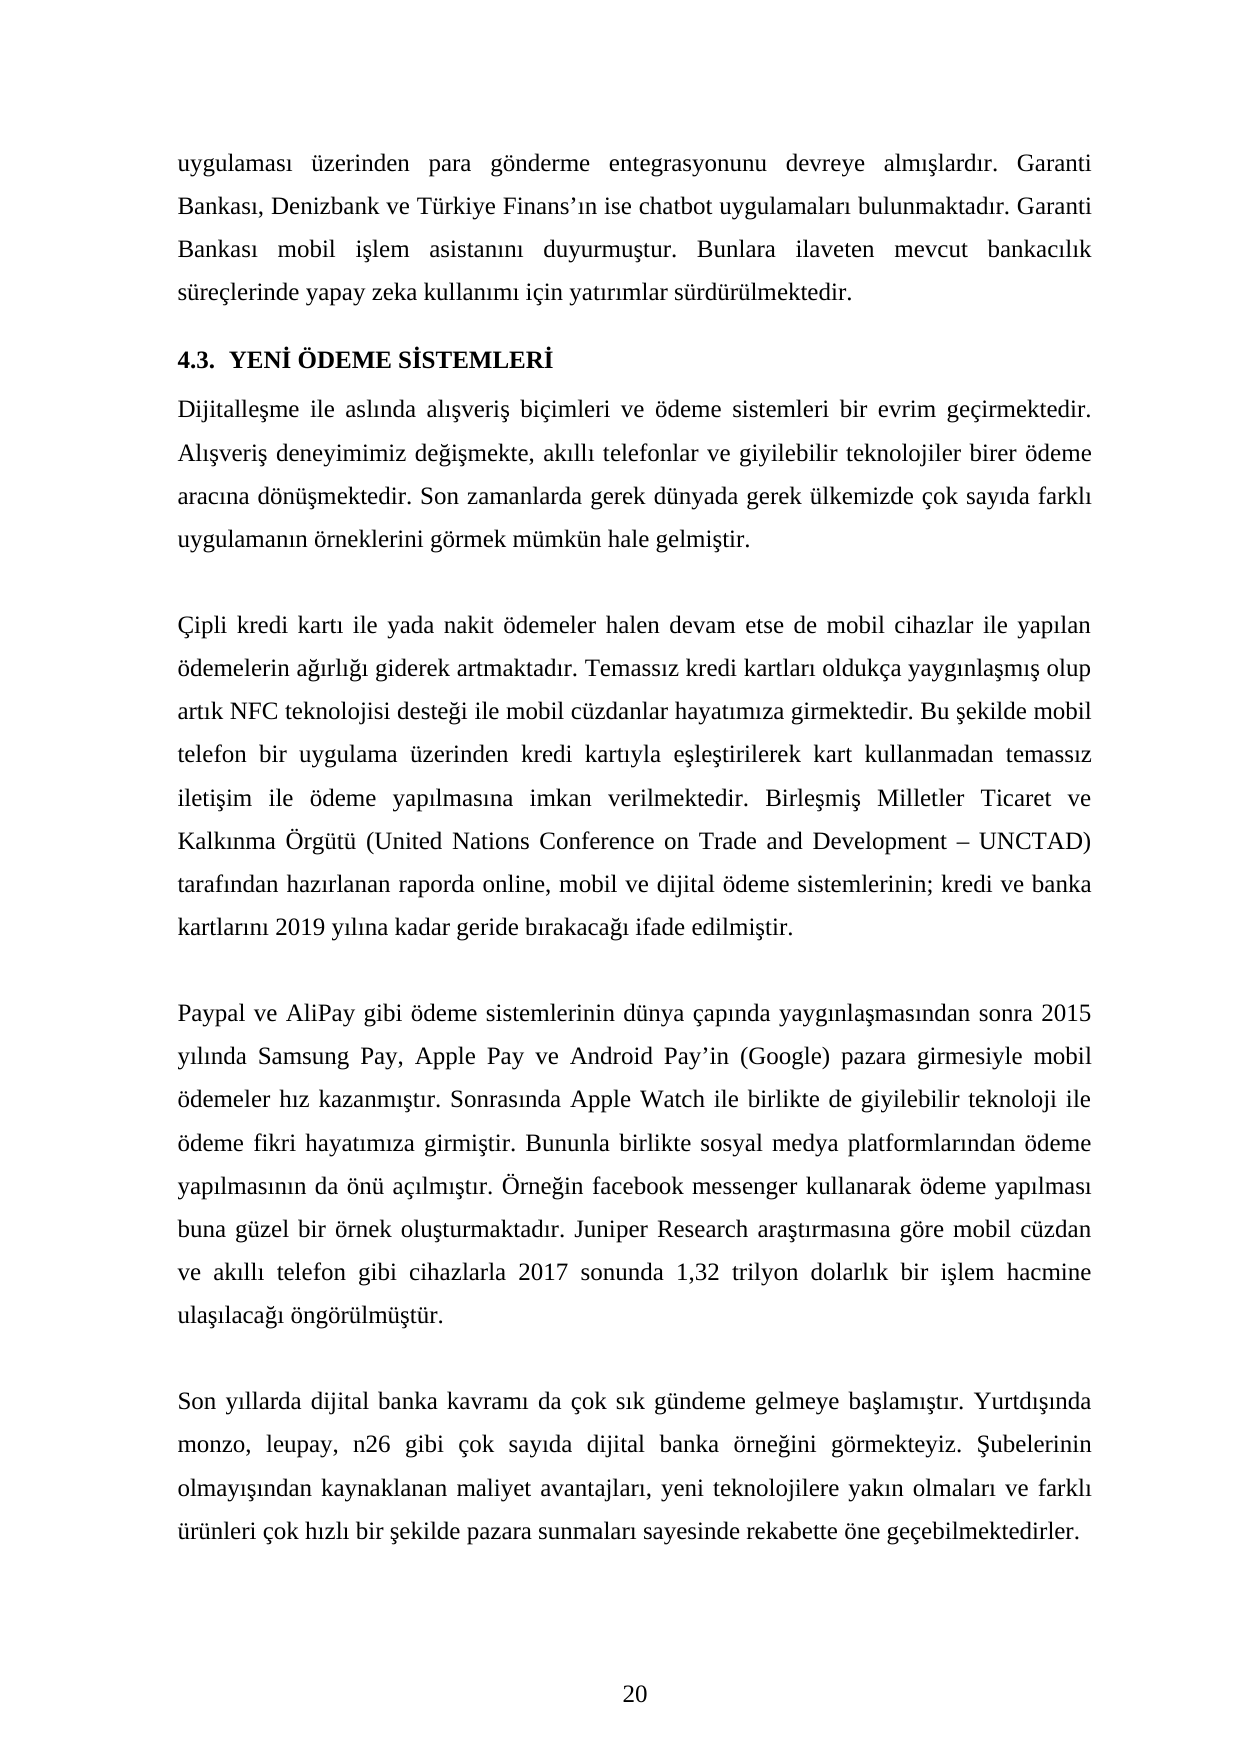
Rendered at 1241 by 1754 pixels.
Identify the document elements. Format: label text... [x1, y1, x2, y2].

subtitle YENİ ÖDEME SİSTEMLERİ [177, 345, 1092, 374]
text Son yıllarda dijital banka kavramı da çok sık gündeme gelmeye başlamıştır. Yurtdışında monzo, leupay, n26 gibi çok sayıda dijital banka örneğini görmekteyiz. Şubelerinin olmayışından kaynaklanan maliyet avantajları, yeni teknolojilere yakın olmaları ve farklı ürünleri çok hızlı bir şekilde pazara sunmaları sayesinde rekabette öne geçebilmektedirler. [177, 1386, 1092, 1544]
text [177, 148, 1092, 306]
text Dijitalleşme ile aslında alışveriş biçimleri ve ödeme sistemleri bir evrim geçirmektedir. Alışveriş deneyimimiz değişmekte, akıllı telefonlar ve giyilebilir teknolojiler birer ödeme aracına dönüşmektedir. Son zamanlarda gerek dünyada gerek ülkemizde çok sayıda farklı uygulamanın örneklerini görmek mümkün hale gelmiştir. [177, 394, 1092, 553]
text Çipli kredi kartı ile yada nakit ödemeler halen devam etse de mobil cihazlar ile yapılan ödemelerin ağırlığı giderek artmaktadır. Temassız kredi kartları oldukça yaygınlaşmış olup artık NFC teknolojisi desteği ile mobil cüzdanlar hayatımıza girmektedir. Bu şekilde mobil telefon bir uygulama üzerinden kredi kartıyla eşleştirilerek kart kullanmadan temassız iletişim ile ödeme yapılmasına imkan verilmektedir. Birleşmiş Milletler Ticaret ve Kalkınma Örgütü (United Nations Conference on Trade and Development – UNCTAD) tarafından hazırlanan raporda online, mobil ve dijital ödeme sistemlerinin; kredi ve banka kartlarını 2019 yılına kadar geride bırakacağı ifade edilmiştir. [177, 610, 1092, 941]
text Paypal ve AliPay gibi ödeme sistemlerinin dünya çapında yaygınlaşmasından sonra 2015 yılında Samsung Pay, Apple Pay ve Android Pay’in (Google) pazara girmesiyle mobil ödemeler hız kazanmıştır. Sonrasında Apple Watch ile birlikte de giyilebilir teknoloji ile ödeme fikri hayatımıza girmiştir. Bununla birlikte sosyal medya platformlarından ödeme yapılmasının da önü açılmıştır. Örneğin facebook messenger kullanarak ödeme yapılması buna güzel bir örnek oluşturmaktadır. Juniper Research araştırmasına göre mobil cüzdan ve akıllı telefon gibi cihazlarla 2017 sonunda 1,32 trilyon dolarlık bir işlem hacmine ulaşılacağı öngörülmüştür. [177, 998, 1092, 1329]
